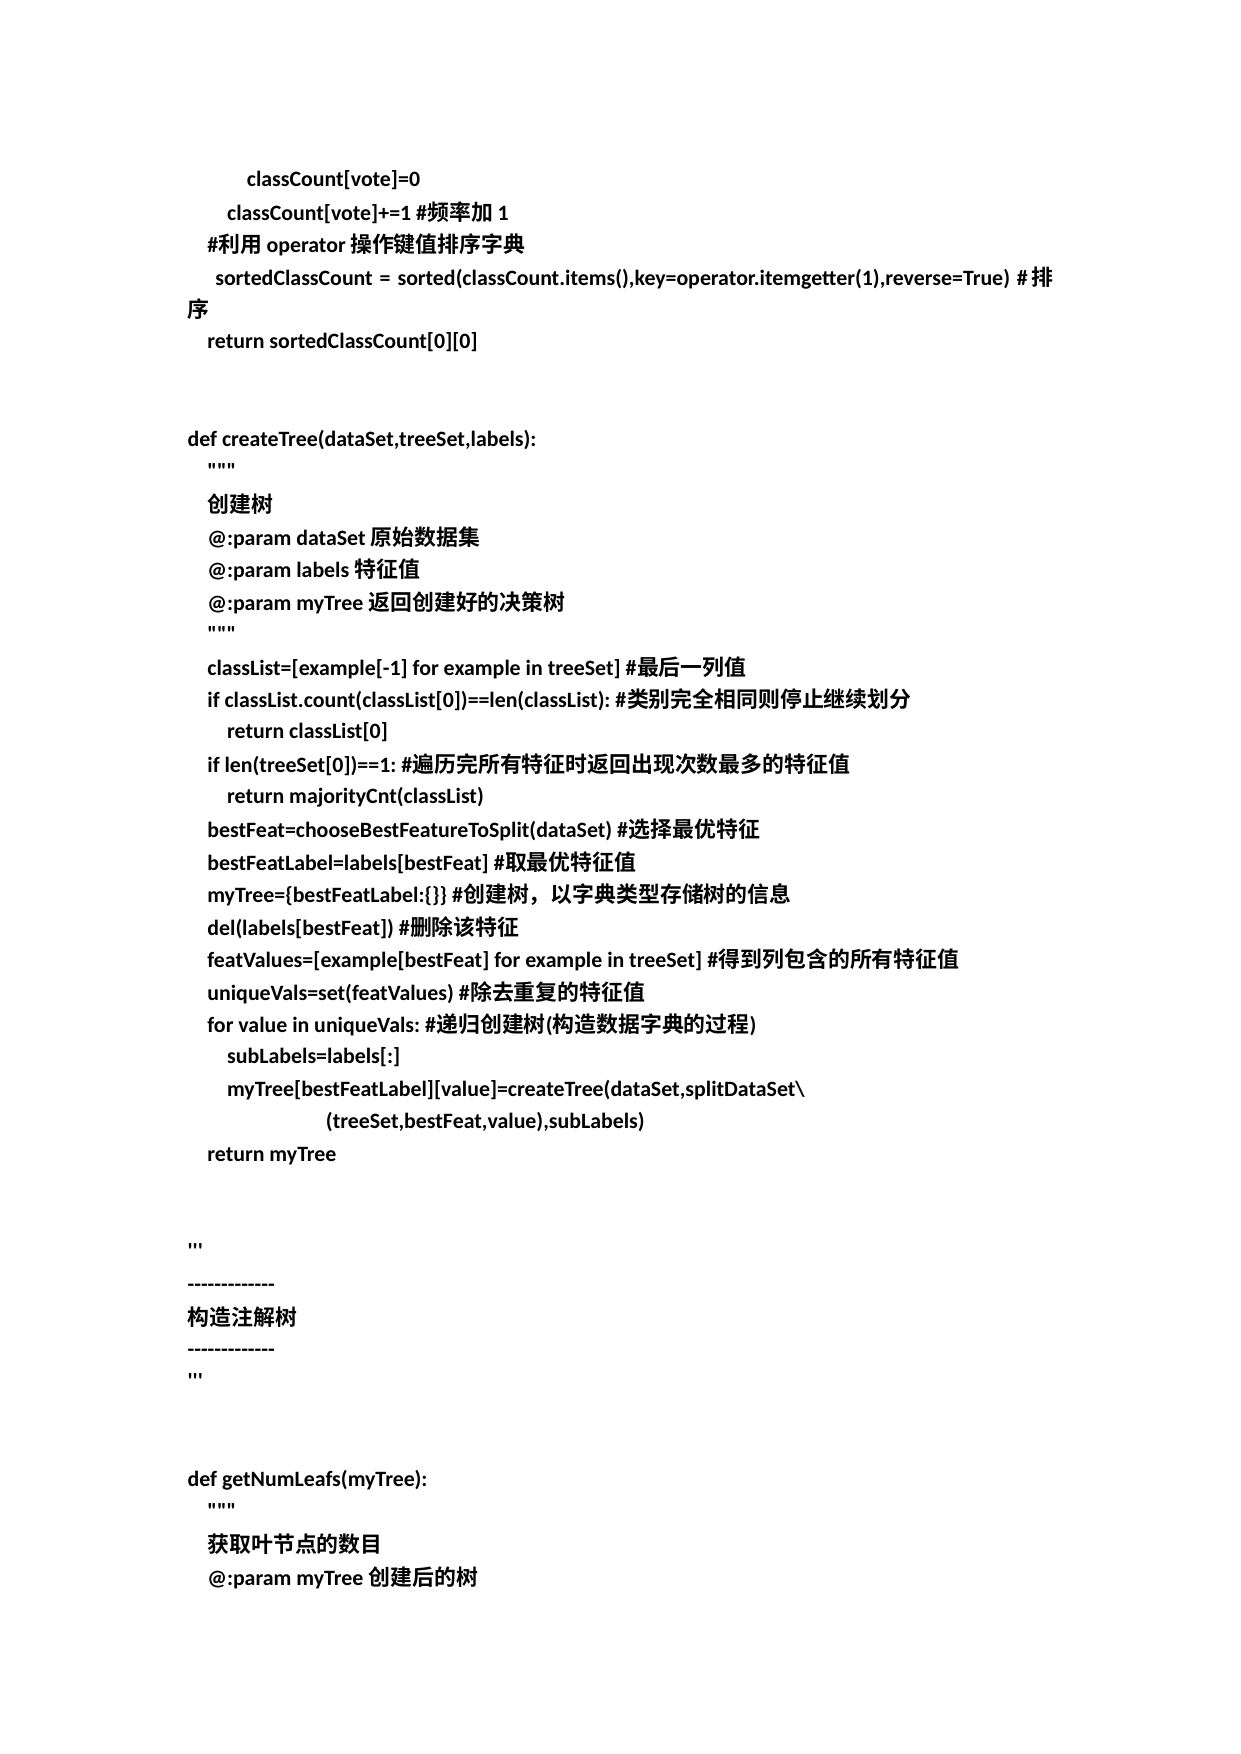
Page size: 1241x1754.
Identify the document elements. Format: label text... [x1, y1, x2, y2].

text for value in uniqueVals: #递归创建树(构造数据字典的过程) [187, 1007, 1053, 1039]
text del(labels[bestFeat]) #删除该特征 [187, 909, 1053, 942]
text uniqueVals=set(featValues) #除去重复的特征值 [187, 974, 1053, 1007]
text def createTree(dataSet,treeSet,labels): [187, 422, 1053, 454]
text def getNumLeafs(myTree): [187, 1462, 1053, 1494]
text ''' [187, 1234, 1053, 1267]
text """ [187, 1494, 1053, 1527]
text return majorityCnt(classList) [187, 779, 1053, 812]
text 创建树 [187, 487, 1053, 519]
text ''' [187, 1364, 1053, 1397]
text myTree={bestFeatLabel:{}} #创建树，以字典类型存储树的信息 [187, 877, 1053, 909]
text sortedClassCount = sorted(classCount.items(),key=operator.itemgetter(1),reverse=True) #排序 [187, 259, 1053, 324]
text bestFeat=chooseBestFeatureToSplit(dataSet) #选择最优特征 [187, 812, 1053, 844]
text myTree[bestFeatLabel][value]=createTree(dataSet,splitDataSet\ [187, 1072, 1053, 1104]
text subLabels=labels[:] [187, 1039, 1053, 1072]
text return myTree [187, 1137, 1053, 1169]
text if len(treeSet[0])==1: #遍历完所有特征时返回出现次数最多的特征值 [187, 747, 1053, 779]
text ------------- [187, 1332, 1053, 1364]
text """ [187, 454, 1053, 487]
text ------------- [187, 1267, 1053, 1299]
text @:param myTree 创建后的树 [187, 1559, 1053, 1592]
text 获取叶节点的数目 [187, 1527, 1053, 1559]
text return classList[0] [187, 714, 1053, 747]
text 构造注解树 [187, 1299, 1053, 1332]
text featValues=[example[bestFeat] for example in treeSet] #得到列包含的所有特征值 [187, 942, 1053, 974]
text (treeSet,bestFeat,value),subLabels) [187, 1104, 1053, 1137]
text @:param labels 特征值 [187, 552, 1053, 584]
text classList=[example[-1] for example in treeSet] #最后一列值 [187, 649, 1053, 682]
text return sortedClassCount[0][0] [187, 324, 1053, 357]
text if classList.count(classList[0])==len(classList): #类别完全相同则停止继续划分 [187, 682, 1053, 714]
text """ [187, 617, 1053, 649]
text @:param dataSet 原始数据集 [187, 519, 1053, 552]
text classCount[vote]+=1 #频率加1 [187, 194, 1053, 227]
text classCount[vote]=0 [187, 162, 1053, 194]
text #利用operator操作键值排序字典 [187, 227, 1053, 259]
text bestFeatLabel=labels[bestFeat] #取最优特征值 [187, 844, 1053, 877]
text @:param myTree 返回创建好的决策树 [187, 584, 1053, 617]
